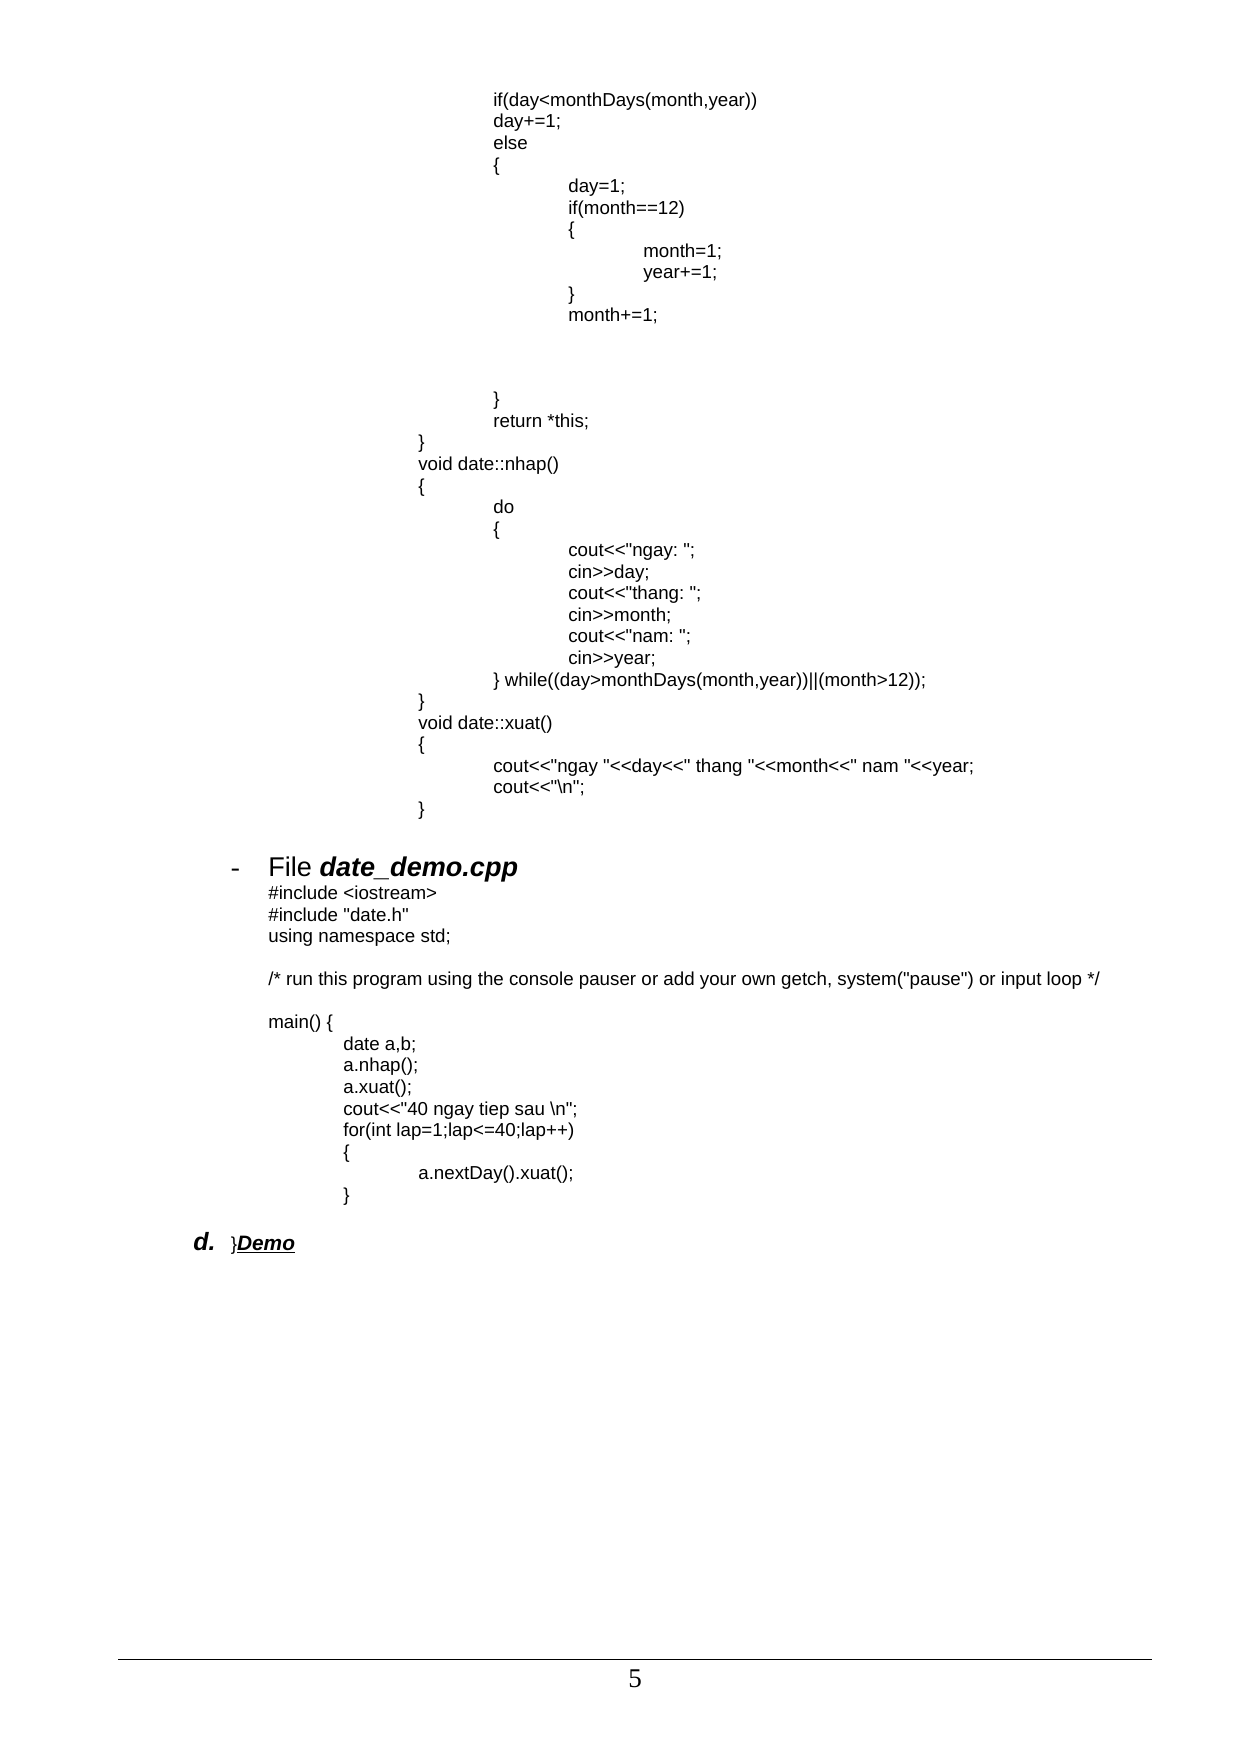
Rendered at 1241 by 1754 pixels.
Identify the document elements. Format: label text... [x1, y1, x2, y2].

list month=1; [268, 239, 1152, 261]
list { [268, 733, 1152, 755]
list { [268, 153, 1152, 175]
list if(month==12) [268, 196, 1152, 218]
list cout<<"ngay "<<day<<" thang "<<month<<" nam "<<year; [268, 755, 1152, 776]
list do [268, 496, 1152, 517]
list } [268, 798, 1152, 819]
list } [268, 388, 1152, 410]
list cout<<"ngay: "; [268, 539, 1152, 561]
list } [268, 690, 1152, 712]
list a.nextDay().xuat(); [268, 1162, 1152, 1184]
list void date::nhap() [268, 453, 1152, 474]
list for(int lap=1;lap<=40;lap++) [268, 1119, 1152, 1141]
list a.xuat(); [268, 1076, 1152, 1097]
list /* run this program using the console pauser or add your own getch, system("pause") or input loop */ [268, 968, 1152, 989]
list main() { [268, 1011, 1152, 1033]
list a.nhap(); [268, 1054, 1152, 1076]
list cin>>day; [268, 561, 1152, 582]
list } [268, 431, 1152, 453]
list } [268, 283, 1152, 304]
list day=1; [268, 175, 1152, 196]
list cin>>month; [268, 604, 1152, 625]
list cin>>year; [268, 647, 1152, 668]
list year+=1; [268, 261, 1152, 283]
list void date::xuat() [268, 712, 1152, 733]
list File date_demo.cpp [231, 851, 1152, 882]
list cout<<"\n"; [268, 776, 1152, 798]
list { [268, 1141, 1152, 1162]
list { [268, 474, 1152, 496]
list #include <iostream> [268, 882, 1152, 903]
list if(day<monthDays(month,year)) [268, 89, 1152, 110]
list { [268, 517, 1152, 539]
list #include "date.h" [268, 903, 1152, 925]
list { [268, 218, 1152, 239]
list else [268, 132, 1152, 153]
list cout<<"40 ngay tiep sau \n"; [268, 1097, 1152, 1119]
list return *this; [268, 410, 1152, 431]
list cout<<"nam: "; [268, 625, 1152, 647]
list } [268, 1184, 1152, 1205]
list cout<<"thang: "; [268, 582, 1152, 604]
list using namespace std; [268, 925, 1152, 946]
subtitle }Demo [193, 1227, 1152, 1256]
list month+=1; [268, 304, 1152, 326]
list date a,b; [268, 1033, 1152, 1054]
list } while((day>monthDays(month,year))||(month>12)); [268, 668, 1152, 690]
list day+=1; [268, 110, 1152, 132]
